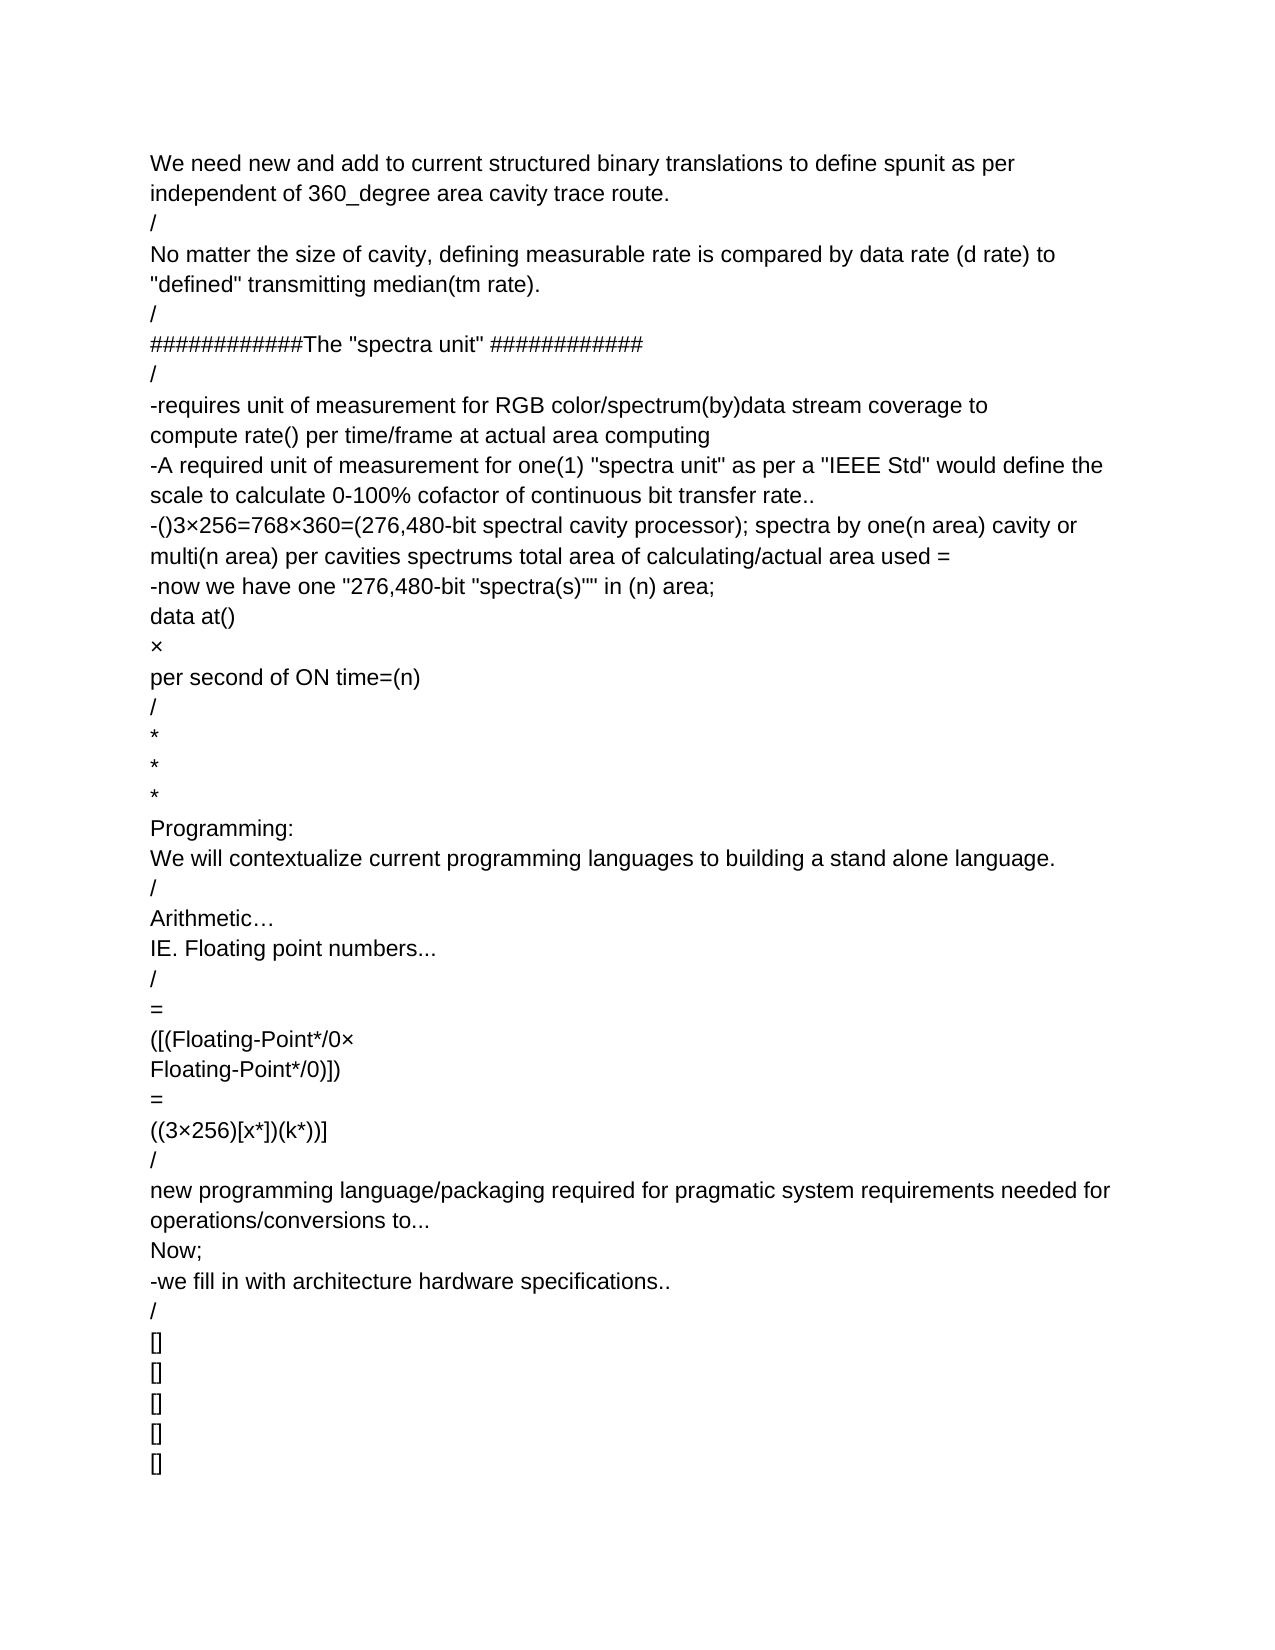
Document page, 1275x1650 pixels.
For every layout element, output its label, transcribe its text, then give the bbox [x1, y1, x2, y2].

text "defined" transmitting median(tm rate). [150, 271, 1125, 297]
text -requires unit of measurement for RGB color/spectrum(by)data stream coverage to [150, 392, 1125, 418]
text [] [150, 1328, 1125, 1354]
text Now; [150, 1237, 1125, 1264]
text [] [150, 1449, 1125, 1475]
text Arithmetic… [150, 905, 1125, 932]
text compute rate() per time/frame at actual area computing [150, 422, 1125, 448]
text ((3×256)[x*])(k*))] [150, 1117, 1125, 1143]
text ([(Floating-Point*/0× [150, 1026, 1125, 1052]
text [] [150, 1358, 1125, 1385]
text [] [150, 1388, 1125, 1415]
text / [150, 301, 1125, 327]
text * [150, 784, 1125, 811]
text / [150, 361, 1125, 388]
text / [150, 966, 1125, 992]
text IE. Floating point numbers... [150, 935, 1125, 962]
text multi(n area) per cavities spectrums total area of calculating/actual area used = [150, 543, 1125, 569]
text [] [150, 1419, 1125, 1445]
text Floating-Point*/0)]) [150, 1056, 1125, 1083]
text / [150, 210, 1125, 237]
text / [150, 694, 1125, 720]
text / [150, 1298, 1125, 1324]
text Programming: [150, 814, 1125, 841]
text = [150, 1086, 1125, 1113]
text -we fill in with architecture hardware specifications.. [150, 1268, 1125, 1294]
text We will contextualize current programming languages to building a stand alone language. [150, 845, 1125, 871]
text new programming language/packaging required for pragmatic system requirements needed for [150, 1177, 1125, 1203]
text scale to calculate 0-100% cofactor of continuous bit transfer rate.. [150, 482, 1125, 509]
text We need new and add to current structured binary translations to define spunit as per [150, 150, 1125, 176]
text data at() [150, 603, 1125, 629]
text -()3×256=768×360=(276,480-bit spectral cavity processor); spectra by one(n area) cavity or [150, 512, 1125, 539]
text × [150, 633, 1125, 660]
text No matter the size of cavity, defining measurable rate is compared by data rate (d rate) to [150, 241, 1125, 267]
text * [150, 754, 1125, 781]
text operations/conversions to... [150, 1207, 1125, 1234]
text * [150, 724, 1125, 750]
text independent of 360_degree area cavity trace route. [150, 180, 1125, 207]
text -now we have one "276,480-bit "spectra(s)"" in (n) area; [150, 573, 1125, 599]
text / [150, 1147, 1125, 1173]
text ############The "spectra unit" ############ [150, 331, 1125, 358]
text = [150, 996, 1125, 1022]
text per second of ON time=(n) [150, 663, 1125, 690]
text / [150, 875, 1125, 901]
text -A required unit of measurement for one(1) "spectra unit" as per a "IEEE Std" would define the [150, 452, 1125, 478]
